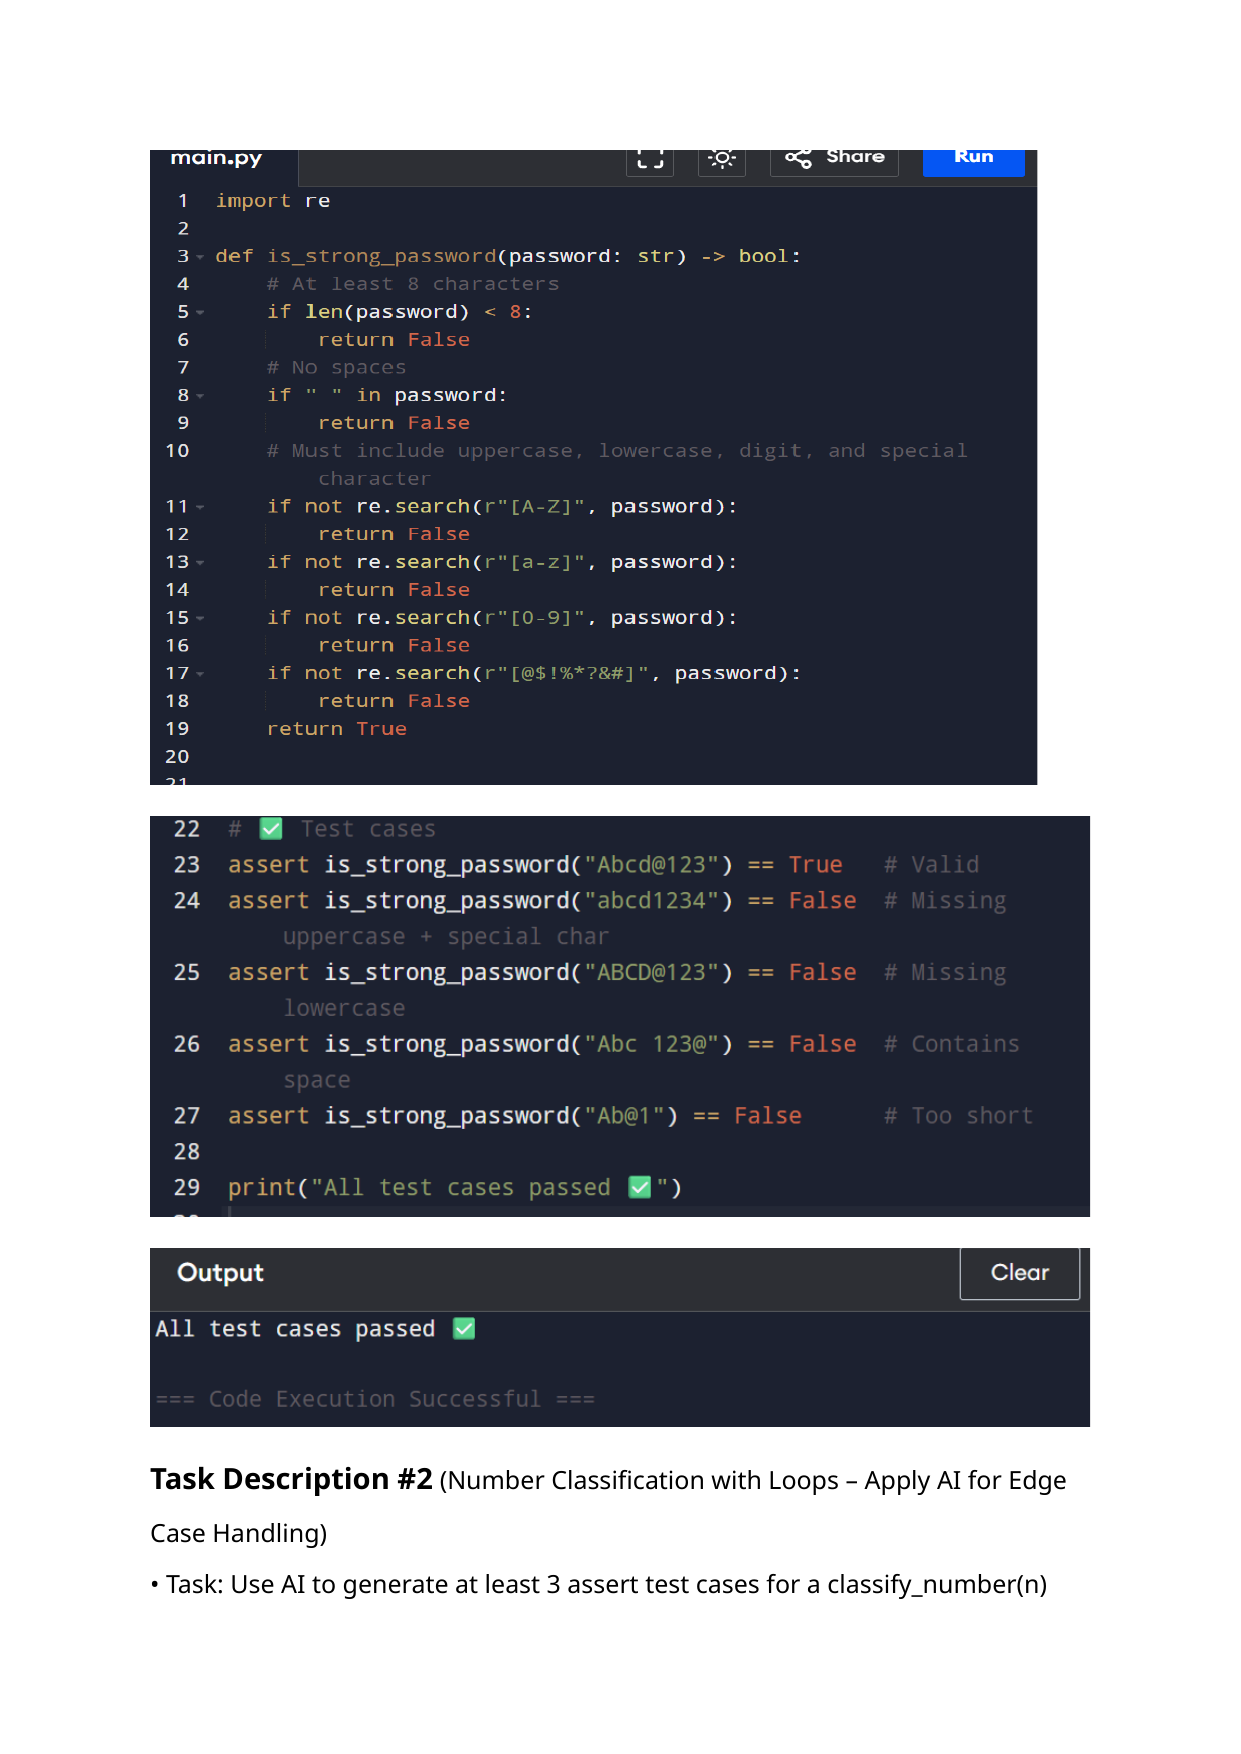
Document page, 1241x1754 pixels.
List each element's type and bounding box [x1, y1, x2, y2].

picture [150, 150, 1038, 785]
text [150, 1459, 1090, 1600]
picture [150, 1248, 1091, 1427]
picture [150, 816, 1091, 1217]
